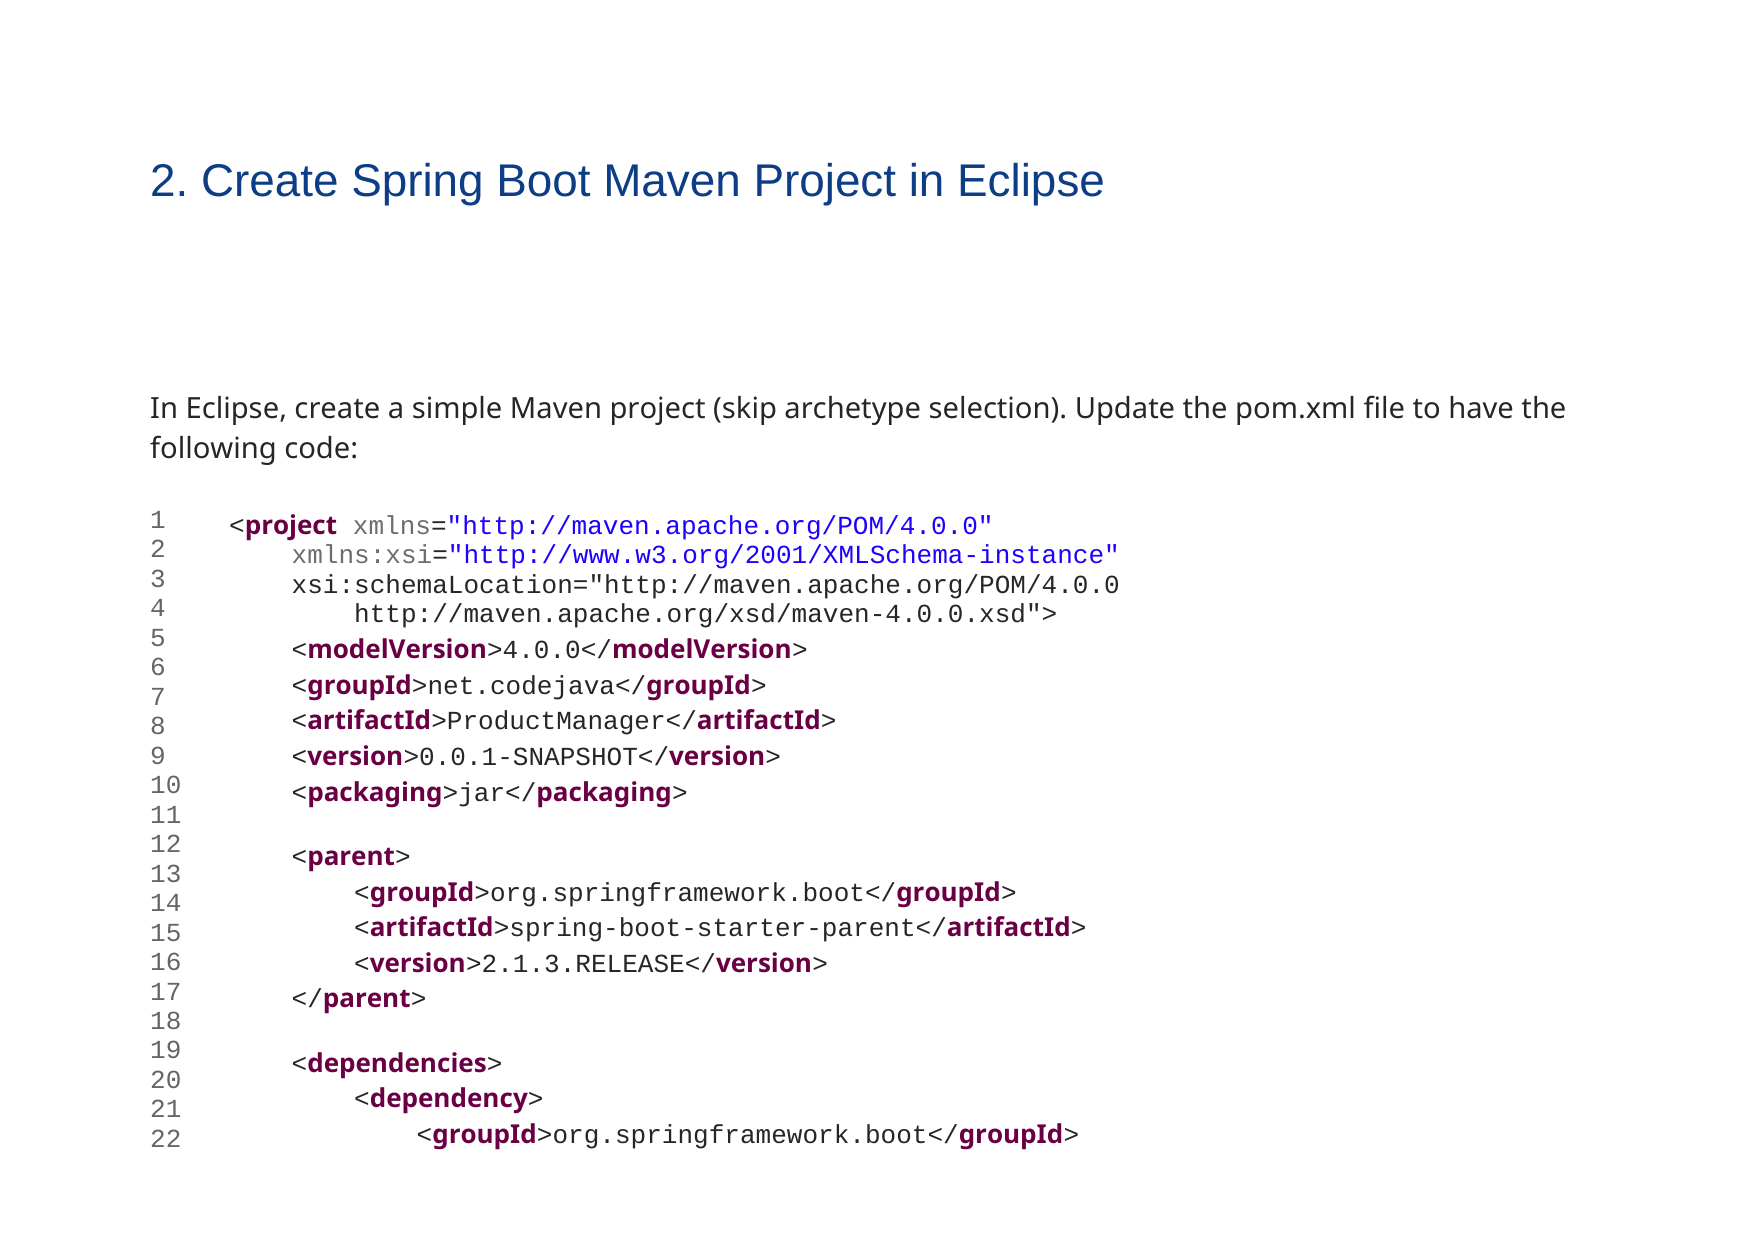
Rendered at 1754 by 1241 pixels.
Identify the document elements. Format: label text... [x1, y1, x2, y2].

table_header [139, 507, 218, 1155]
text In Eclipse, create a simple Maven project (skip archetype selection). Update the pom.xml file to have the following code: [150, 388, 1695, 467]
text 2. Create Spring Boot Maven Project in Eclipse [150, 153, 1695, 206]
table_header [218, 507, 1754, 1155]
